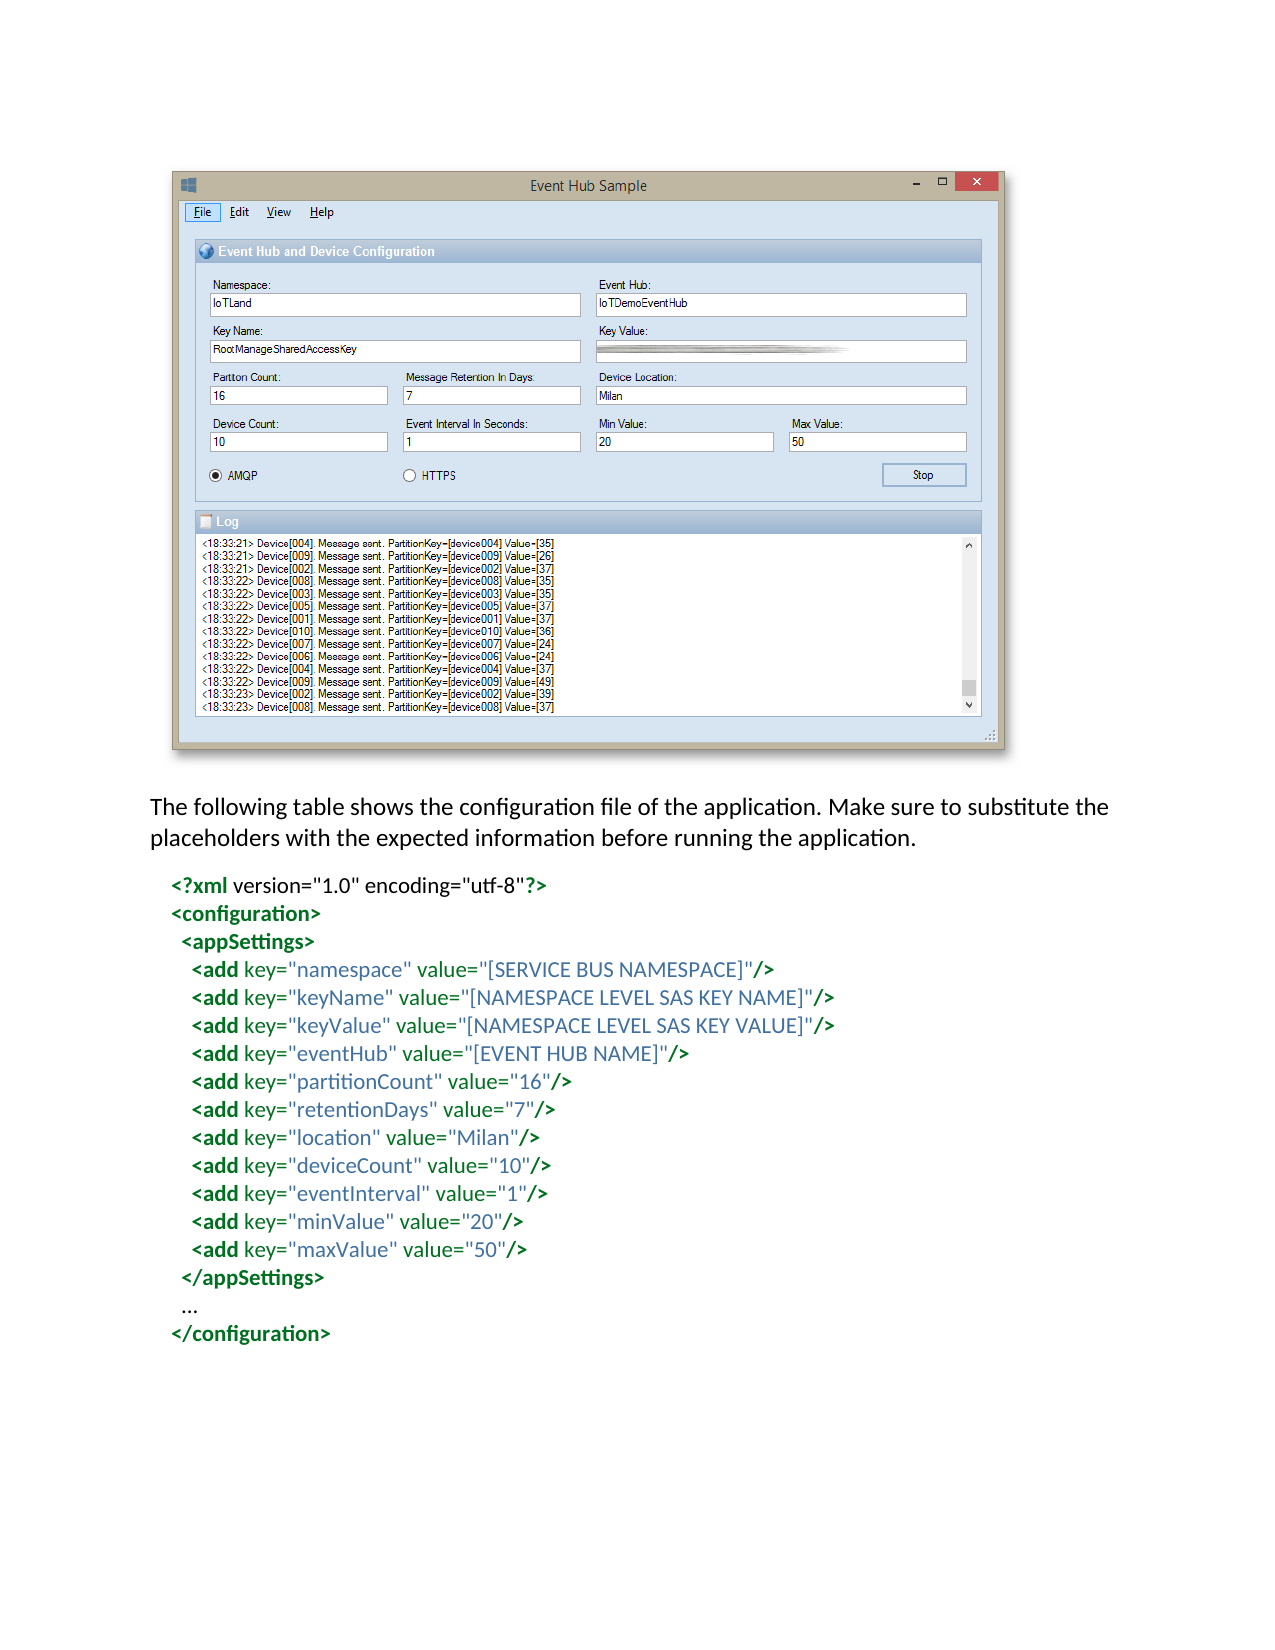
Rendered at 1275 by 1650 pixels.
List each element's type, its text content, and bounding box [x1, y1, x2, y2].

picture [150, 150, 1025, 771]
text The following table shows the configuration file of the application. Make sure to substitute the placeholders with the expected information before running the application. [150, 791, 1125, 852]
text <?xml version="1.0" encoding="utf-8"?> <configuration> <appSettings> <add key="namespace" value="[SERVICE BUS NAMESPACE]"/> <add key="keyName" value="[NAMESPACE LEVEL SAS KEY NAME]"/> <add key="keyValue" value="[NAMESPACE LEVEL SAS KEY VALUE]"/> <add key="eventHub" value="[EVENT HUB NAME]"/> <add key="partitionCount" value="16"/> <add key="retentionDays" value="7"/> <add key="location" value="Milan"/> <add key="deviceCount" value="10"/> <add key="eventInterval" value="1"/> <add key="minValue" value="20"/> <add key="maxValue" value="50"/> </appSettings> ... </configuration> [150, 871, 1125, 1348]
